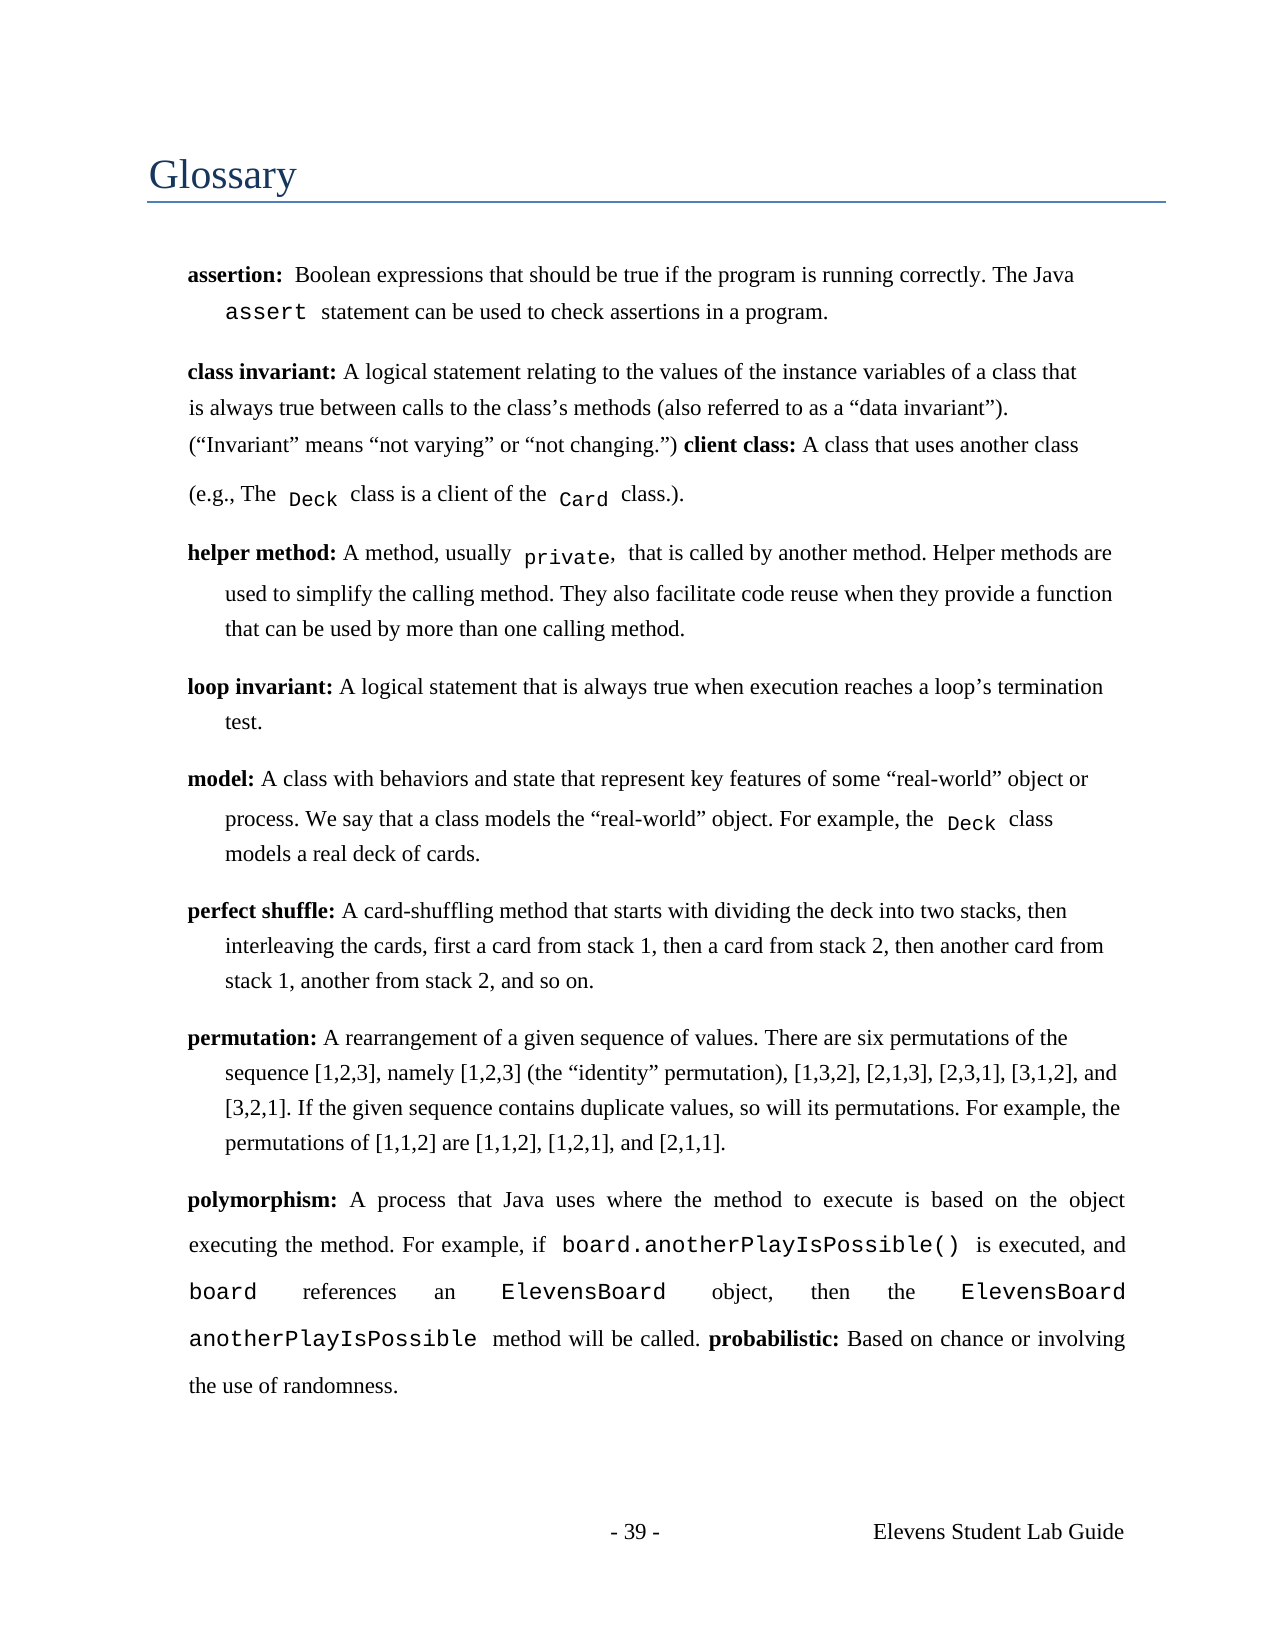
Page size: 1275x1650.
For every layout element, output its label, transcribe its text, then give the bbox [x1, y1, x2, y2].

text assertion: Boolean expressions that should be true if the program is running correctly. The Java assert statement can be used to check assertions in a program. [187, 261, 1124, 326]
text permutation: A rearrangement of a given sequence of values. There are six permutations of the sequence [1,2,3], namely [1,2,3] (the “identity” permutation), [1,3,2], [2,1,3], [2,3,1], [3,1,2], and [3,2,1]. If the given sequence contains duplicate values, so will its permutations. For example, the permutations of [1,1,2] are [1,1,2], [1,2,1], and [2,1,1]. [187, 1024, 1124, 1156]
subtitle Glossary [149, 150, 1147, 198]
text polymorphism: A process that Java uses where the method to execute is based on the object executing the method. For example, if board.anotherPlayIsPossible() is executed, and board references an ElevensBoard object, then the ElevensBoard anotherPlayIsPossible method will be called. probabilistic: Based on chance or involving the use of randomness. [187, 1186, 1126, 1398]
text class invariant: A logical statement relating to the values of the instance variables of a class that is always true between calls to the class’s methods (also referred to as a “data invariant”). (“Invariant” means “not varying” or “not changing.”) client class: A class that uses another class (e.g., The Deck class is a client of the Card class.). [187, 358, 1082, 512]
text helper method: A method, usually private, that is called by another method. Helper methods are used to simplify the calling method. They also facilitate code reuse when they provide a function that can be used by more than one calling method. [187, 531, 1124, 642]
text perfect shuffle: A card-shuffling method that starts with dividing the deck into two stacks, then interleaving the cards, first a card from stack 1, then a card from stack 2, then another card from stack 1, another from stack 2, and so on. [187, 897, 1124, 993]
text model: A class with behaviors and state that represent key features of some “real-world” object or process. We say that a class models the “real-world” object. For example, the Deck class models a real deck of cards. [187, 765, 1124, 866]
text loop invariant: A logical statement that is always true when execution reaches a loop’s termination test. [187, 673, 1124, 734]
